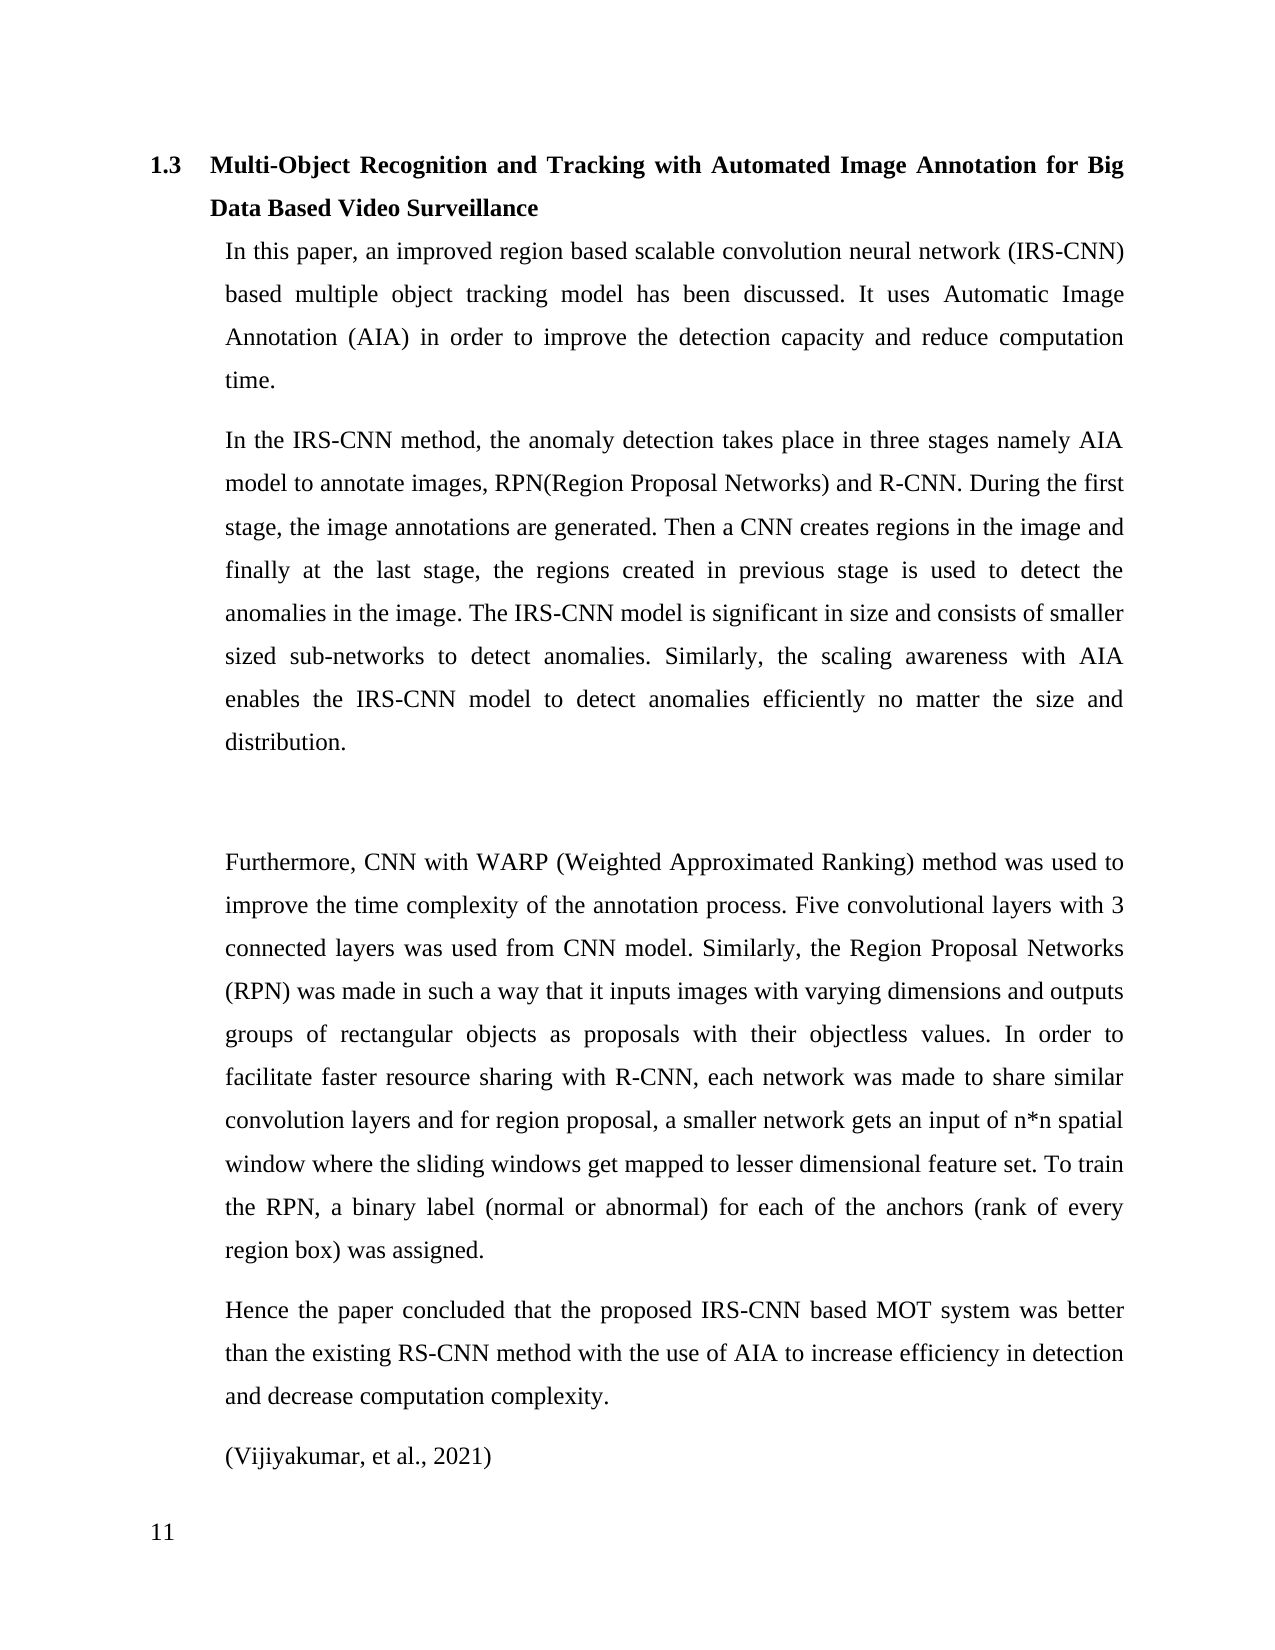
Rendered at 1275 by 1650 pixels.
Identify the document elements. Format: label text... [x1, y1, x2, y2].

subtitle Multi-Object Recognition and Tracking with Automated Image Annotation for Big Data Based Video Surveillance [150, 150, 1125, 222]
text In the IRS-CNN method, the anomaly detection takes place in three stages namely AIA model to annotate images, RPN(Region Proposal Networks) and R-CNN. During the first stage, the image annotations are generated. Then a CNN creates regions in the image and finally at the last stage, the regions created in previous stage is used to detect the anomalies in the image. The IRS-CNN model is significant in size and consists of smaller sized sub-networks to detect anomalies. Similarly, the scaling awareness with AIA enables the IRS-CNN model to detect anomalies efficiently no matter the size and distribution. [225, 425, 1125, 756]
text Hence the paper concluded that the proposed IRS-CNN based MOT system was better than the existing RS-CNN method with the use of AIA to increase efficiency in detection and decrease computation complexity. [225, 1295, 1125, 1410]
text Furthermore, CNN with WARP (Weighted Approximated Ranking) method was used to improve the time complexity of the annotation process. Five convolutional layers with 3 connected layers was used from CNN model. Similarly, the Region Proposal Networks (RPN) was made in such a way that it inputs images with varying dimensions and outputs groups of rectangular objects as proposals with their objectless values. In order to facilitate faster resource sharing with R-CNN, each network was made to share similar convolution layers and for region proposal, a smaller network gets an input of n*n spatial window where the sliding windows get mapped to lesser dimensional feature set. To train the RPN, a binary label (normal or abnormal) for each of the anchors (rank of every region box) was assigned. [225, 847, 1125, 1264]
text In this paper, an improved region based scalable convolution neural network (IRS-CNN) based multiple object tracking model has been discussed. It uses Automatic Image Annotation (AIA) in order to improve the detection capacity and reduce computation time. [225, 236, 1125, 394]
